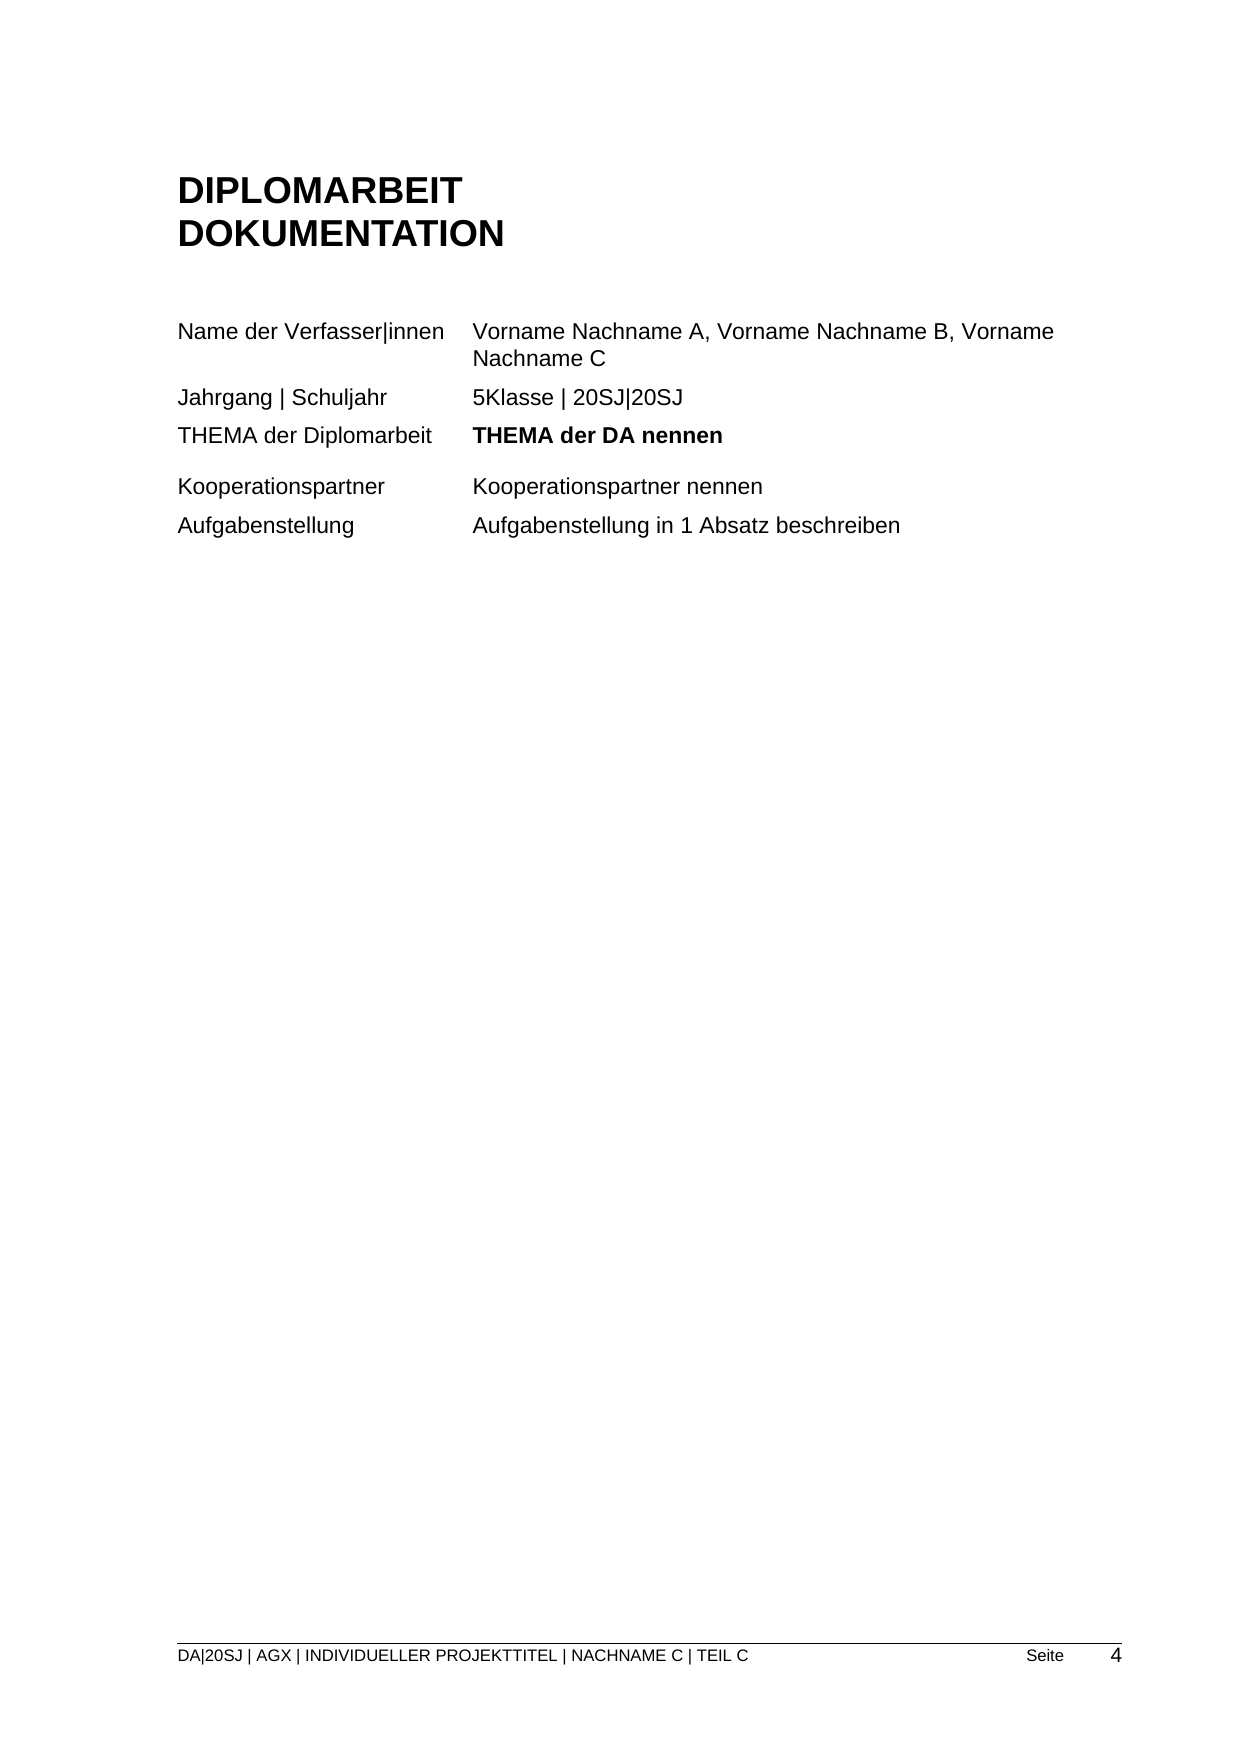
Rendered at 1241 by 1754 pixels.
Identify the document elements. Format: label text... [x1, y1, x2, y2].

text THEMA der Diplomarbeit THEMA der DA nennen [177, 422, 1122, 449]
subtitle DIPLOMARBEIT DOKUMENTATION [177, 168, 1122, 254]
text Aufgabenstellung Aufgabenstellung in 1 Absatz beschreiben [177, 512, 1122, 538]
text Kooperationspartner Kooperationspartner nennen [177, 473, 1122, 500]
text Jahrgang | Schuljahr 5Klasse | 20SJ|20SJ [177, 383, 1122, 410]
text Name der Verfasser|innen Vorname Nachname A, Vorname Nachname B, Vorname Nachname C [177, 318, 1122, 371]
